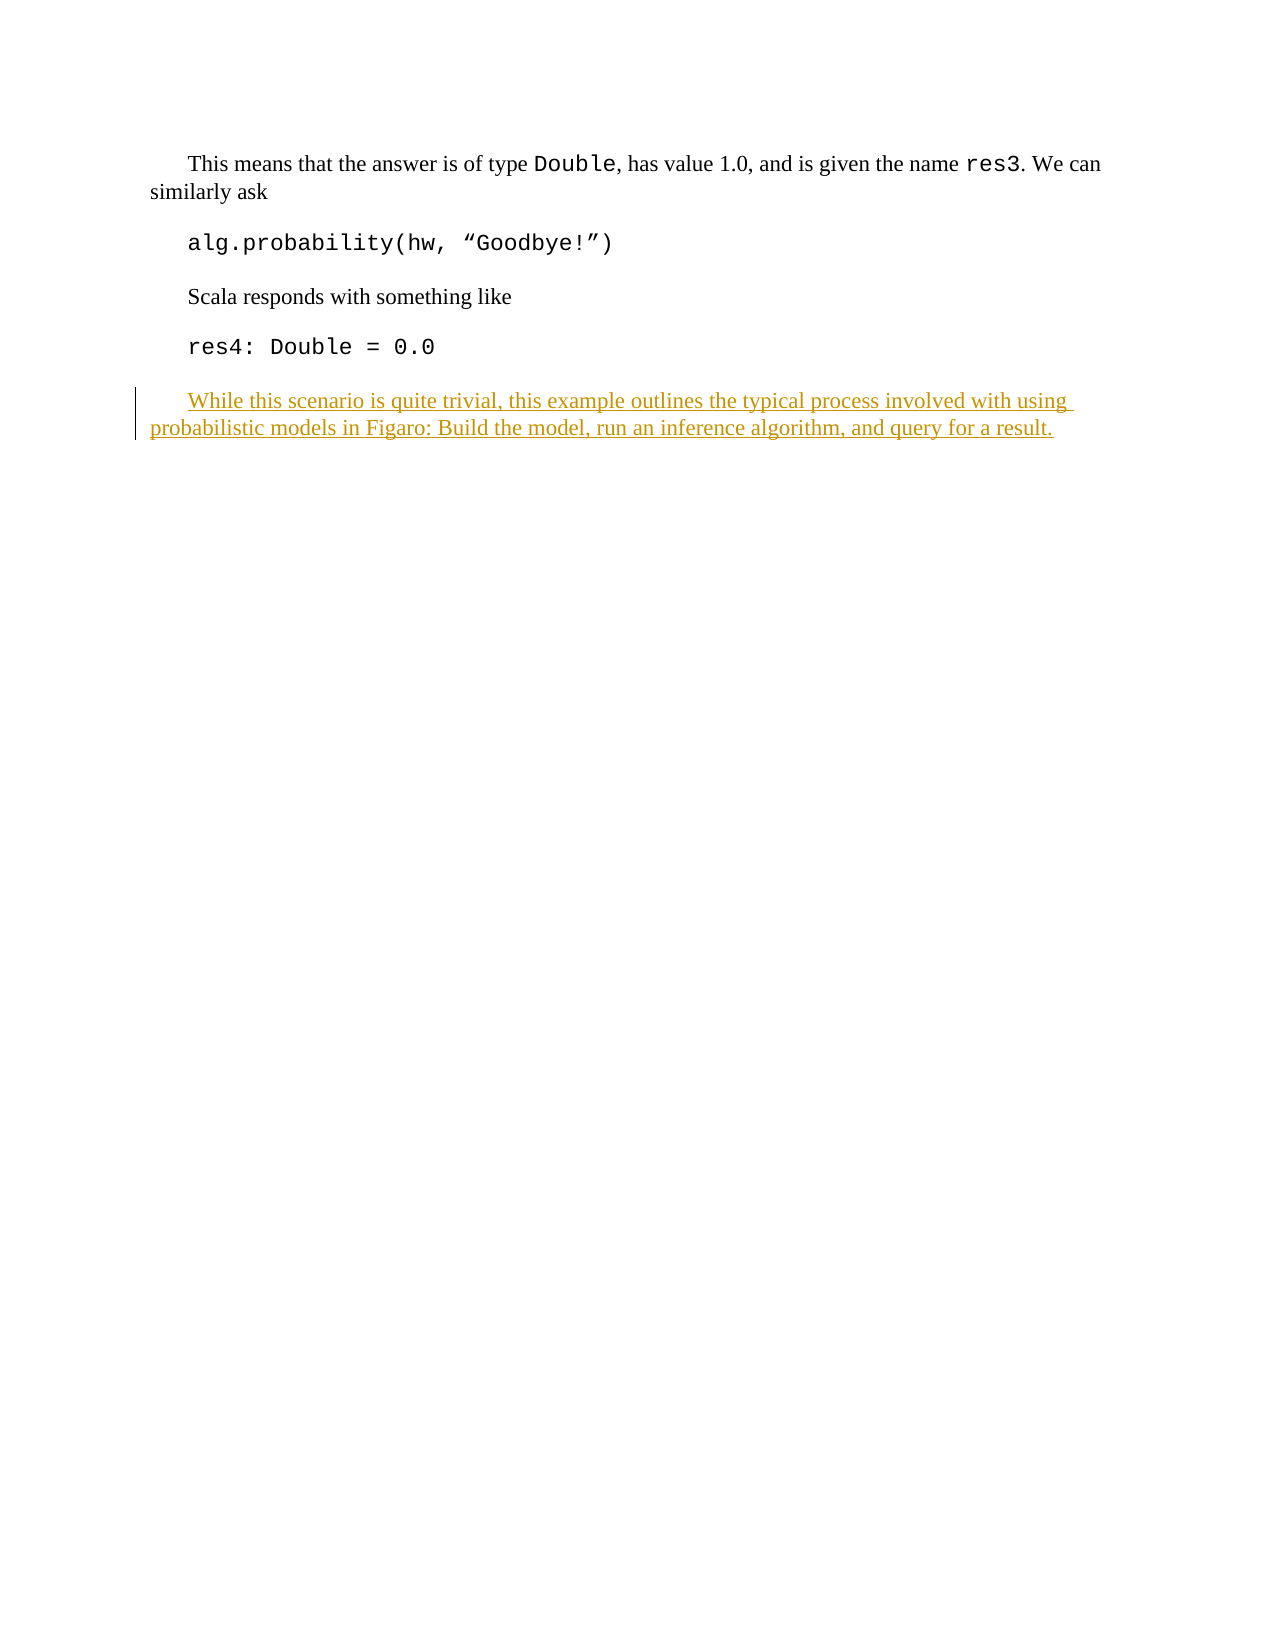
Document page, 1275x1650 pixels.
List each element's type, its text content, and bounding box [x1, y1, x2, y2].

text res4: Double = 0.0 [150, 336, 1125, 361]
text This means that the answer is of type Double, has value 1.0, and is given the name res3. We can similarly ask [150, 150, 1125, 204]
text alg.probability(hw, “Goodbye!”) [150, 231, 1125, 257]
text Scala responds with something like [150, 283, 1125, 309]
